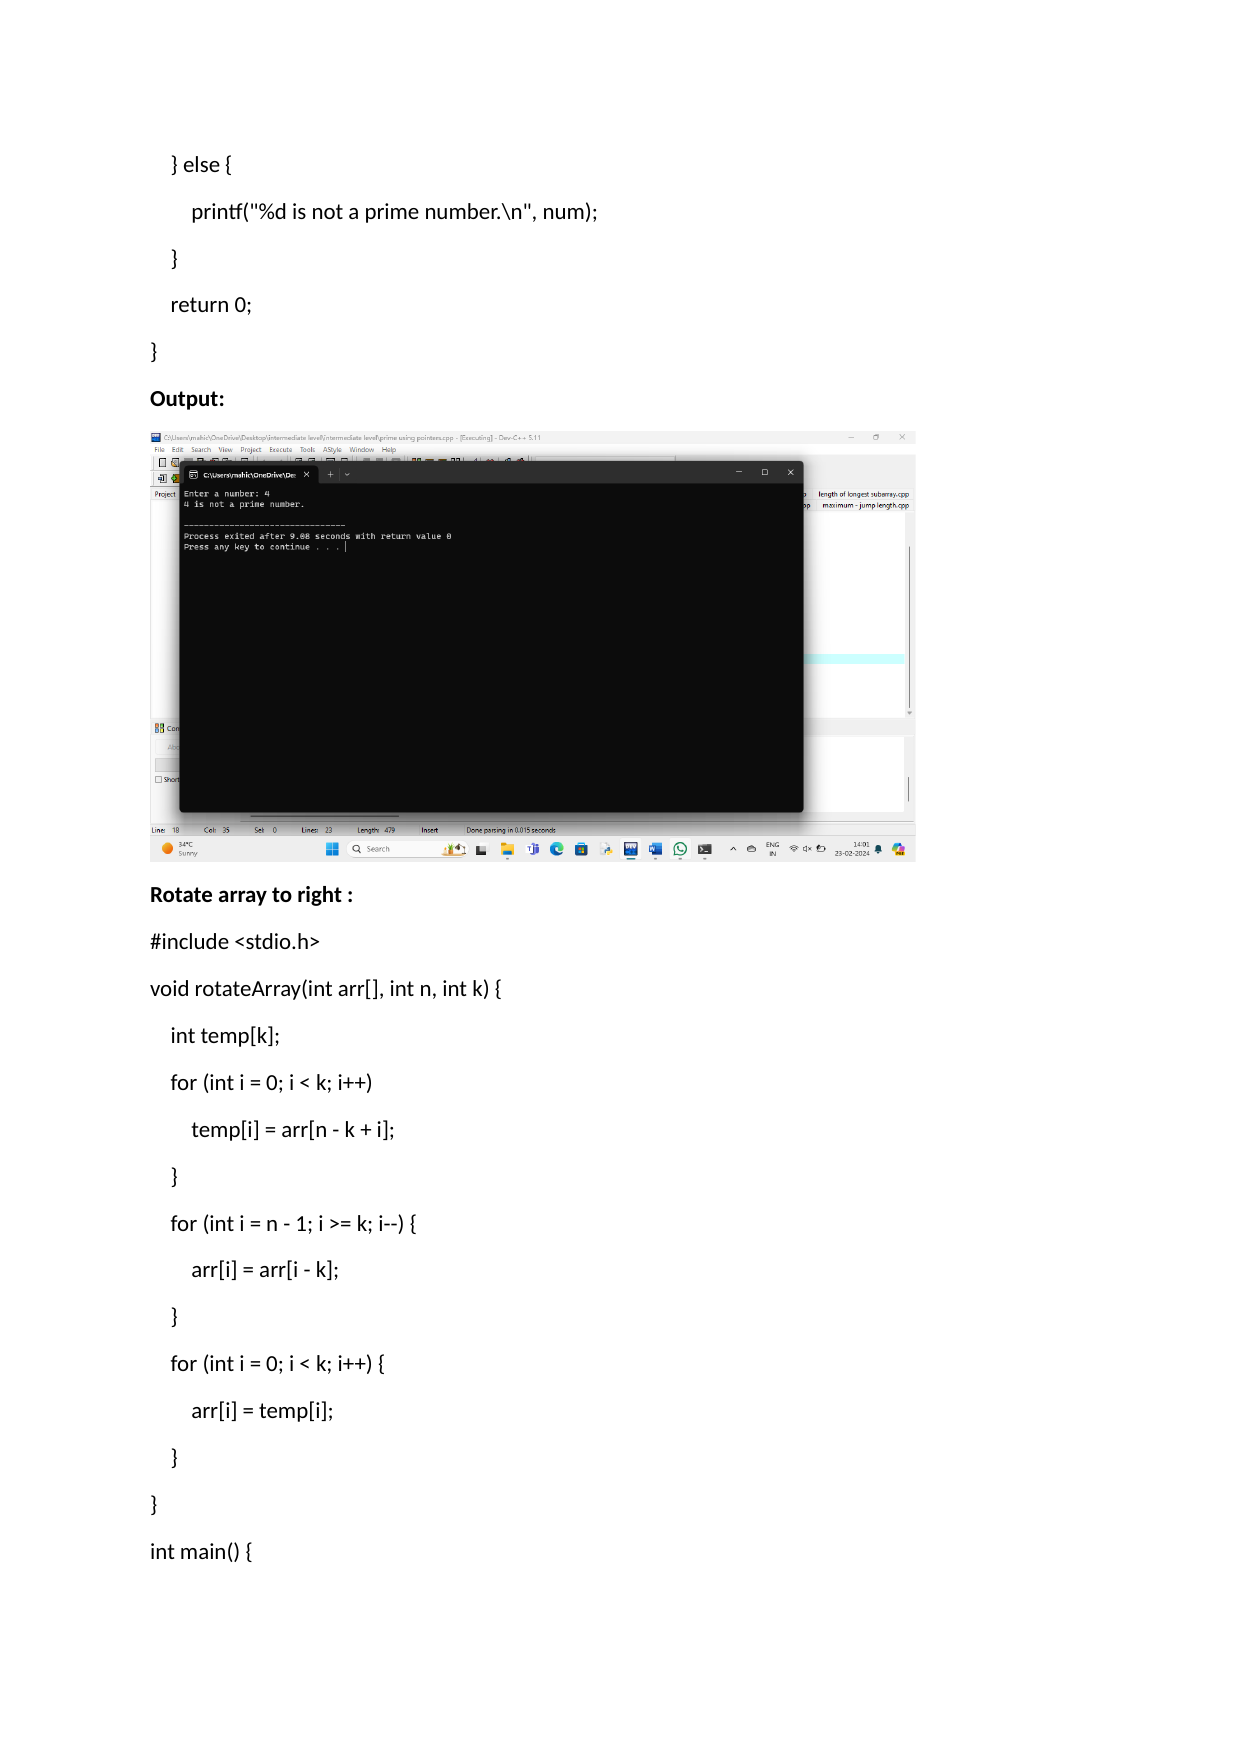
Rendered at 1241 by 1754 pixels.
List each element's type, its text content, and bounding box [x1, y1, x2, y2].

text } [150, 1490, 1090, 1518]
text } [150, 337, 1090, 366]
text arr[i] = arr[i - k]; [150, 1256, 1090, 1284]
text } [150, 1302, 1090, 1331]
picture [150, 431, 916, 862]
text int main() { [150, 1537, 1090, 1565]
text for (int i = 0; i < k; i++) { [150, 1349, 1090, 1377]
text #include <stdio.h> [150, 927, 1090, 956]
text void rotateArray(int arr[], int n, int k) { [150, 974, 1090, 1002]
text Rotate array to right : [150, 881, 1090, 909]
text return 0; [150, 291, 1090, 319]
text } [150, 1162, 1090, 1190]
text Output: [150, 384, 1090, 412]
text for (int i = n - 1; i >= k; i--) { [150, 1209, 1090, 1237]
text arr[i] = temp[i]; [150, 1396, 1090, 1424]
text temp[i] = arr[n - k + i]; [150, 1115, 1090, 1143]
text int temp[k]; [150, 1021, 1090, 1049]
text printf("%d is not a prime number.\n", num); [150, 197, 1090, 225]
text } else { [150, 150, 1090, 178]
text } [150, 1443, 1090, 1471]
text for (int i = 0; i < k; i++) [150, 1068, 1090, 1096]
text } [150, 244, 1090, 272]
